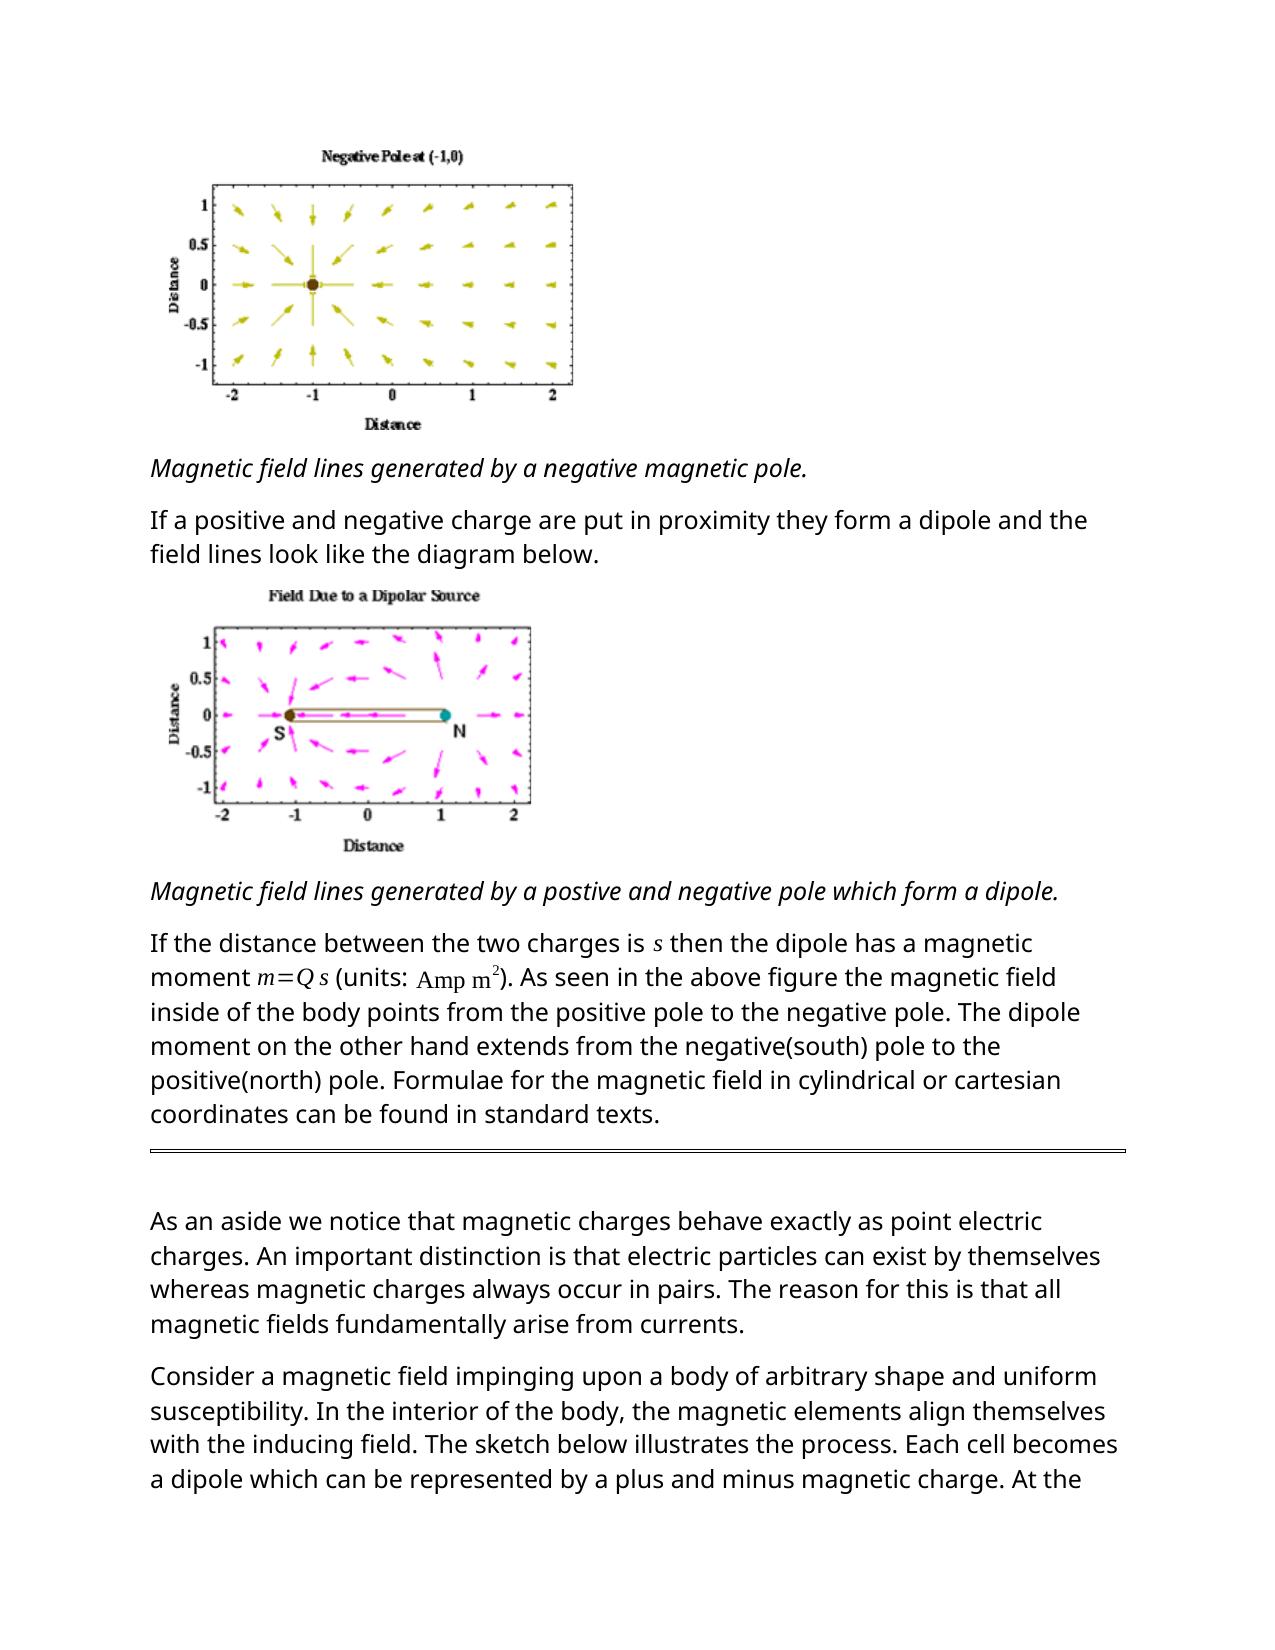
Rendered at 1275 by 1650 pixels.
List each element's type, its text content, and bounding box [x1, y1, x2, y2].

picture [168, 150, 574, 430]
text If a positive and negative charge are put in proximity they form a dipole and the field lines look like the diagram below. [150, 503, 1125, 571]
text Magnetic field lines generated by a negative magnetic pole. [150, 450, 1125, 484]
text If the distance between the two charges is then the dipole has a magnetic moment (units: ). As seen in the above figure the magnetic field inside of the body points from the positive pole to the negative pole. The dipole moment on the other hand extends from the negative(south) pole to the positive(north) pole. Formulae for the magnetic field in cylindrical or cartesian coordinates can be found in standard texts. [150, 926, 1125, 1130]
text Magnetic field lines generated by a postive and negative pole which form a dipole. [150, 873, 1125, 907]
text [150, 1359, 1125, 1495]
text As an aside we notice that magnetic charges behave exactly as point electric charges. An important distinction is that electric particles can exist by themselves whereas magnetic charges always occur in pairs. The reason for this is that all magnetic fields fundamentally arise from currents. [150, 1204, 1125, 1340]
picture [168, 590, 532, 853]
